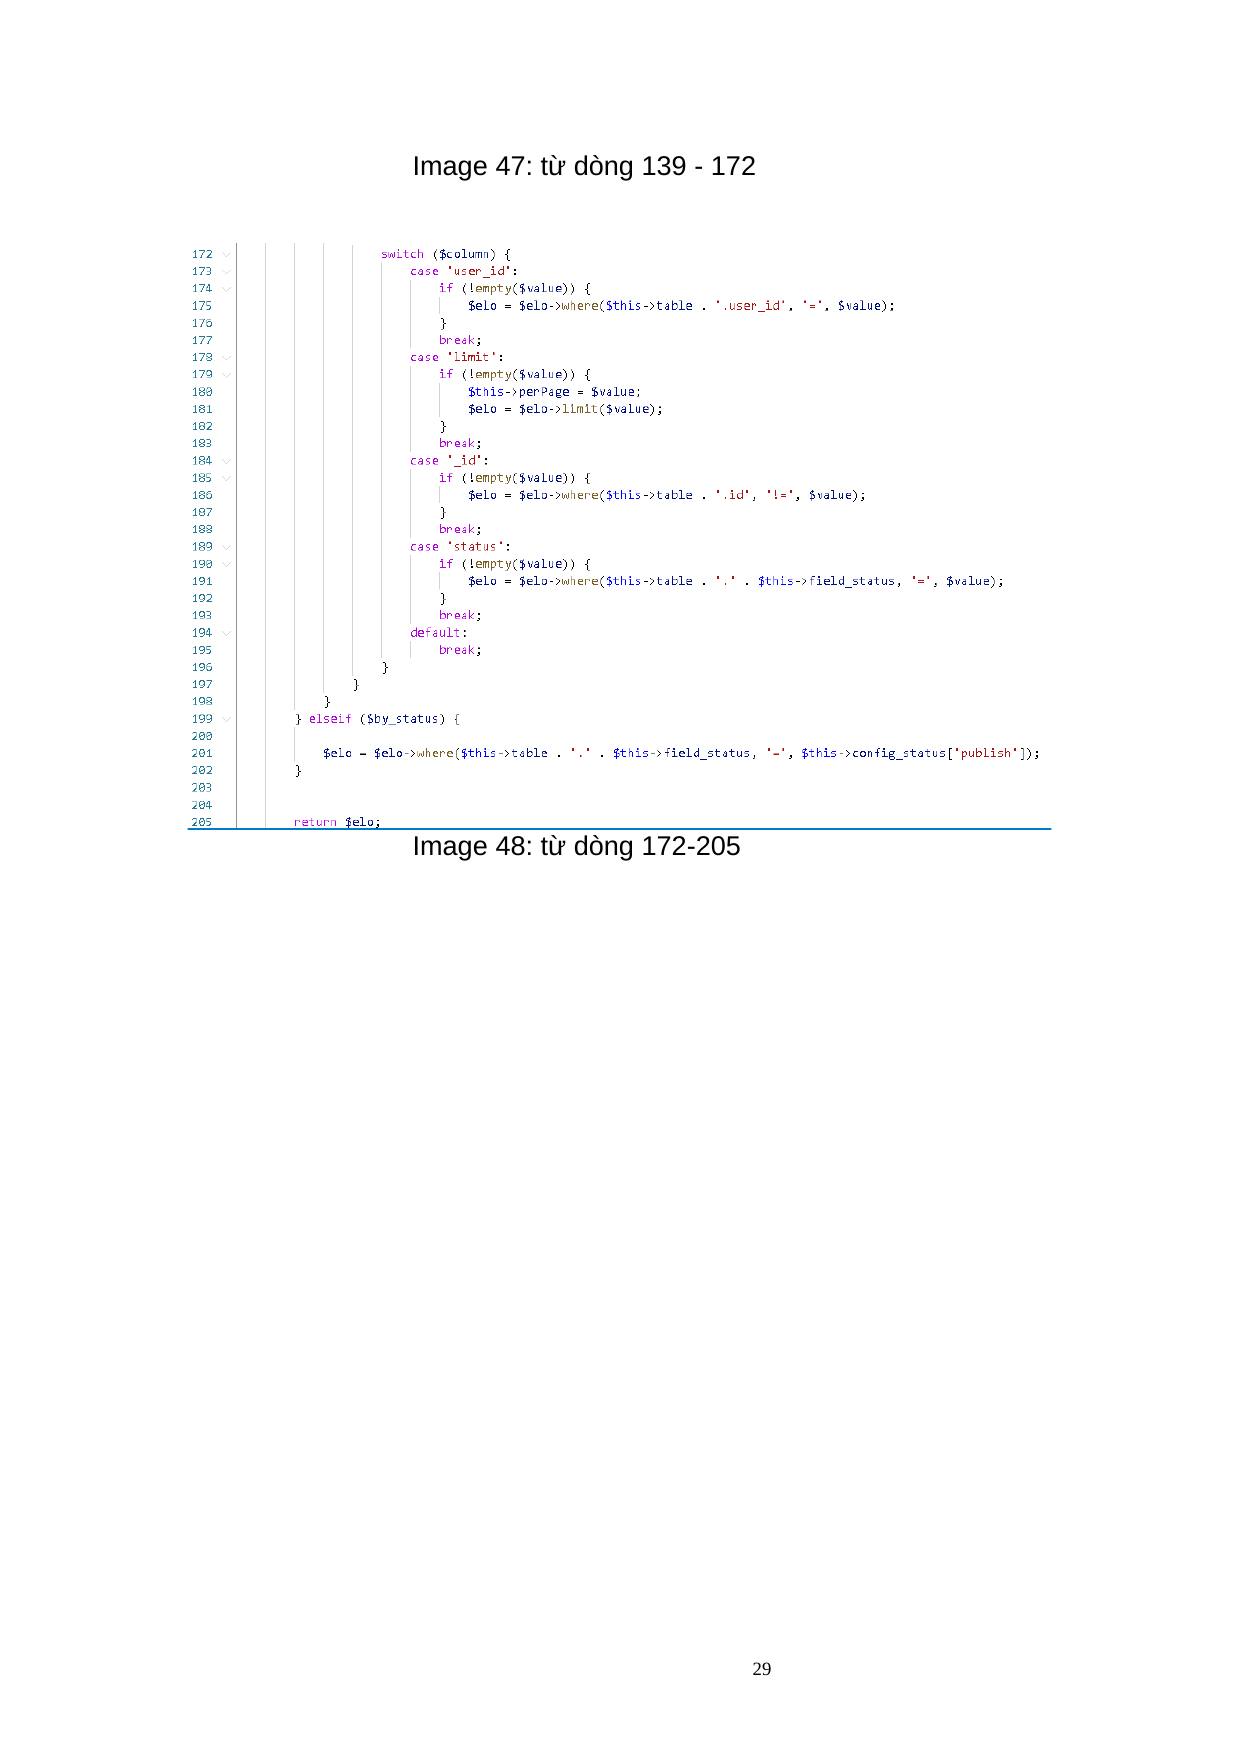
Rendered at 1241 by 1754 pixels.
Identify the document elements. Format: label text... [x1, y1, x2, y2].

list Image 47: từ dòng 139 - 172 [337, 150, 1053, 181]
picture [187, 243, 1052, 830]
list Image 48: từ dòng 172-205 [337, 830, 1053, 861]
